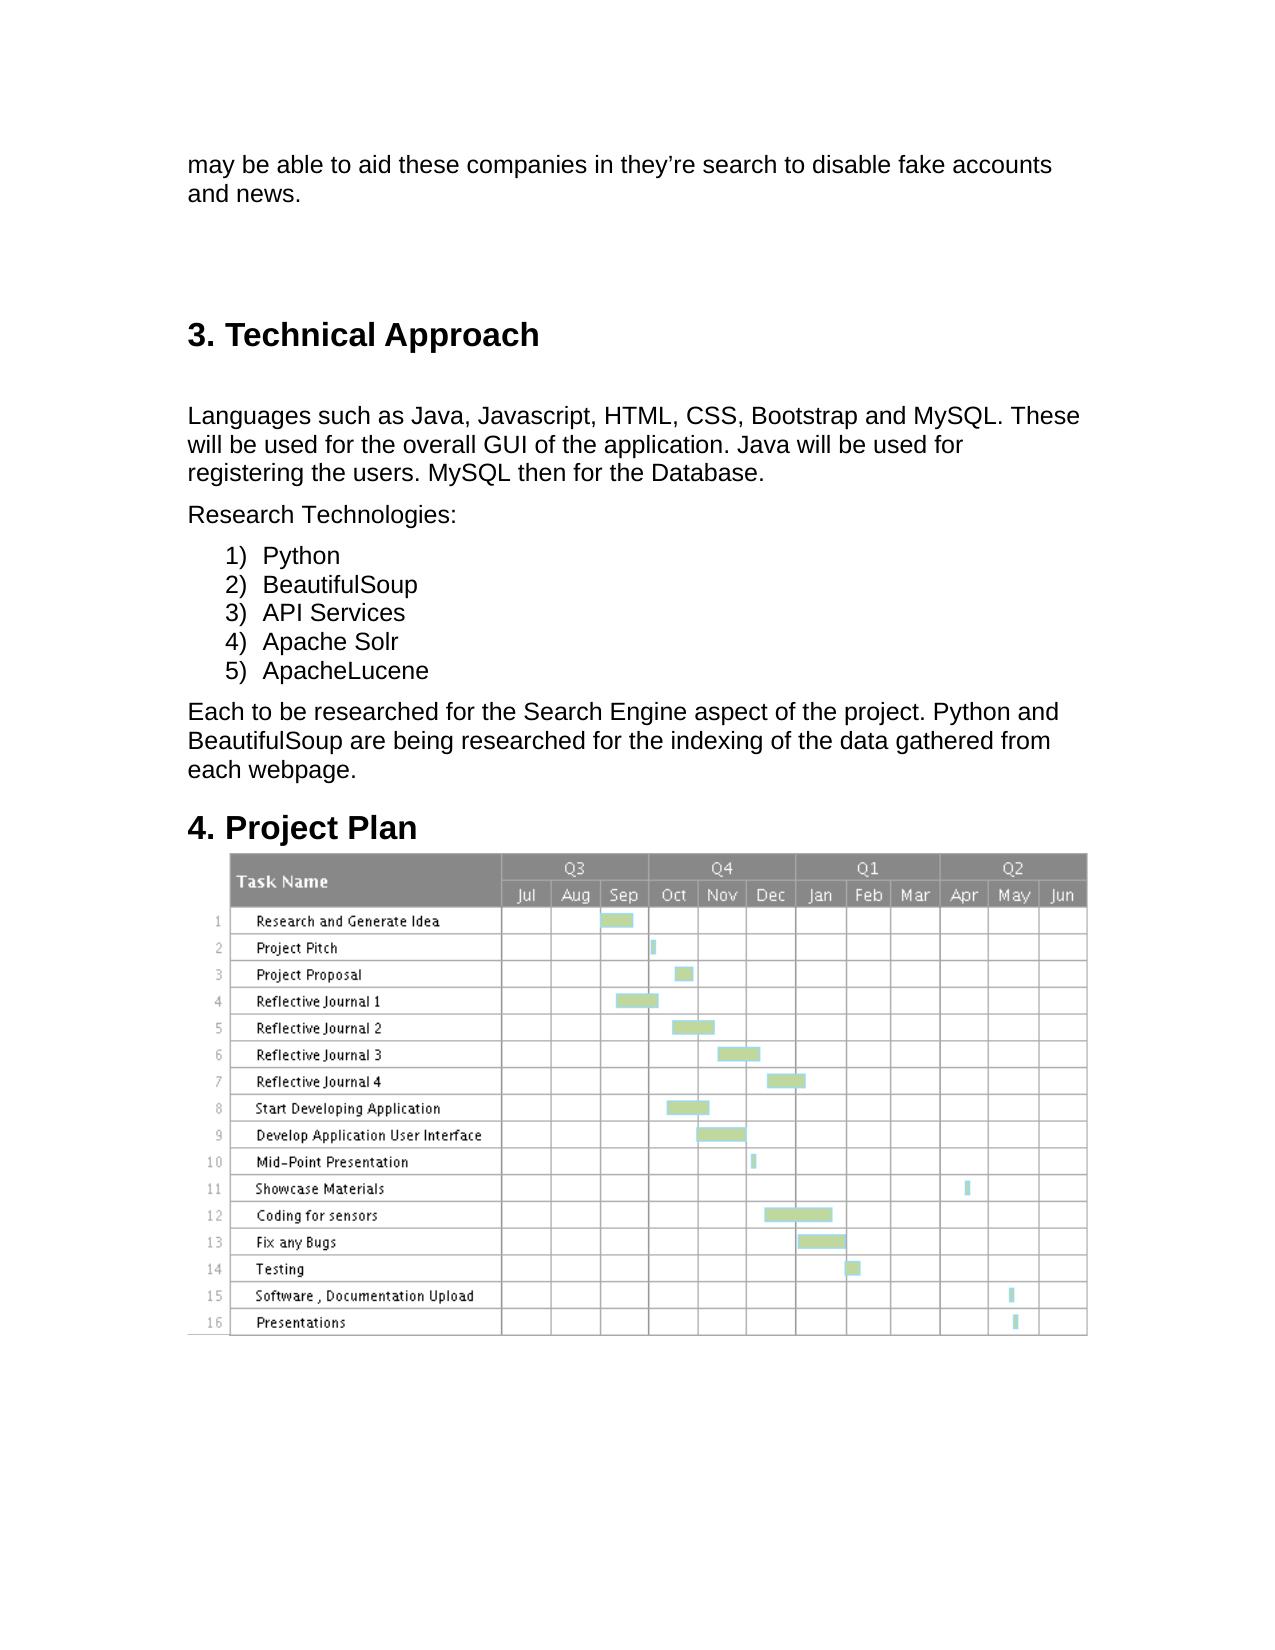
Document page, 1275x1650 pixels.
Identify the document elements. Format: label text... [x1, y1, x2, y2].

subtitle Technical Approach [187, 315, 1087, 353]
list ApacheLucene [225, 656, 1087, 685]
subtitle Project Plan [187, 808, 1087, 847]
text Each to be researched for the Search Engine aspect of the project. Python and BeautifulSoup are being researched for the indexing of the data gathered from each webpage. [187, 697, 1087, 783]
list BeautifulSoup [225, 570, 1087, 598]
picture [187, 853, 1088, 1336]
list Apache Solr [225, 627, 1087, 656]
text Research Technologies: [187, 500, 1087, 528]
list API Services [225, 598, 1087, 627]
list Python [225, 541, 1087, 570]
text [187, 150, 1087, 207]
text Languages such as Java, Javascript, HTML, CSS, Bootstrap and MySQL. These will be used for the overall GUI of the application. Java will be used for registering the users. MySQL then for the Database. [187, 401, 1087, 487]
